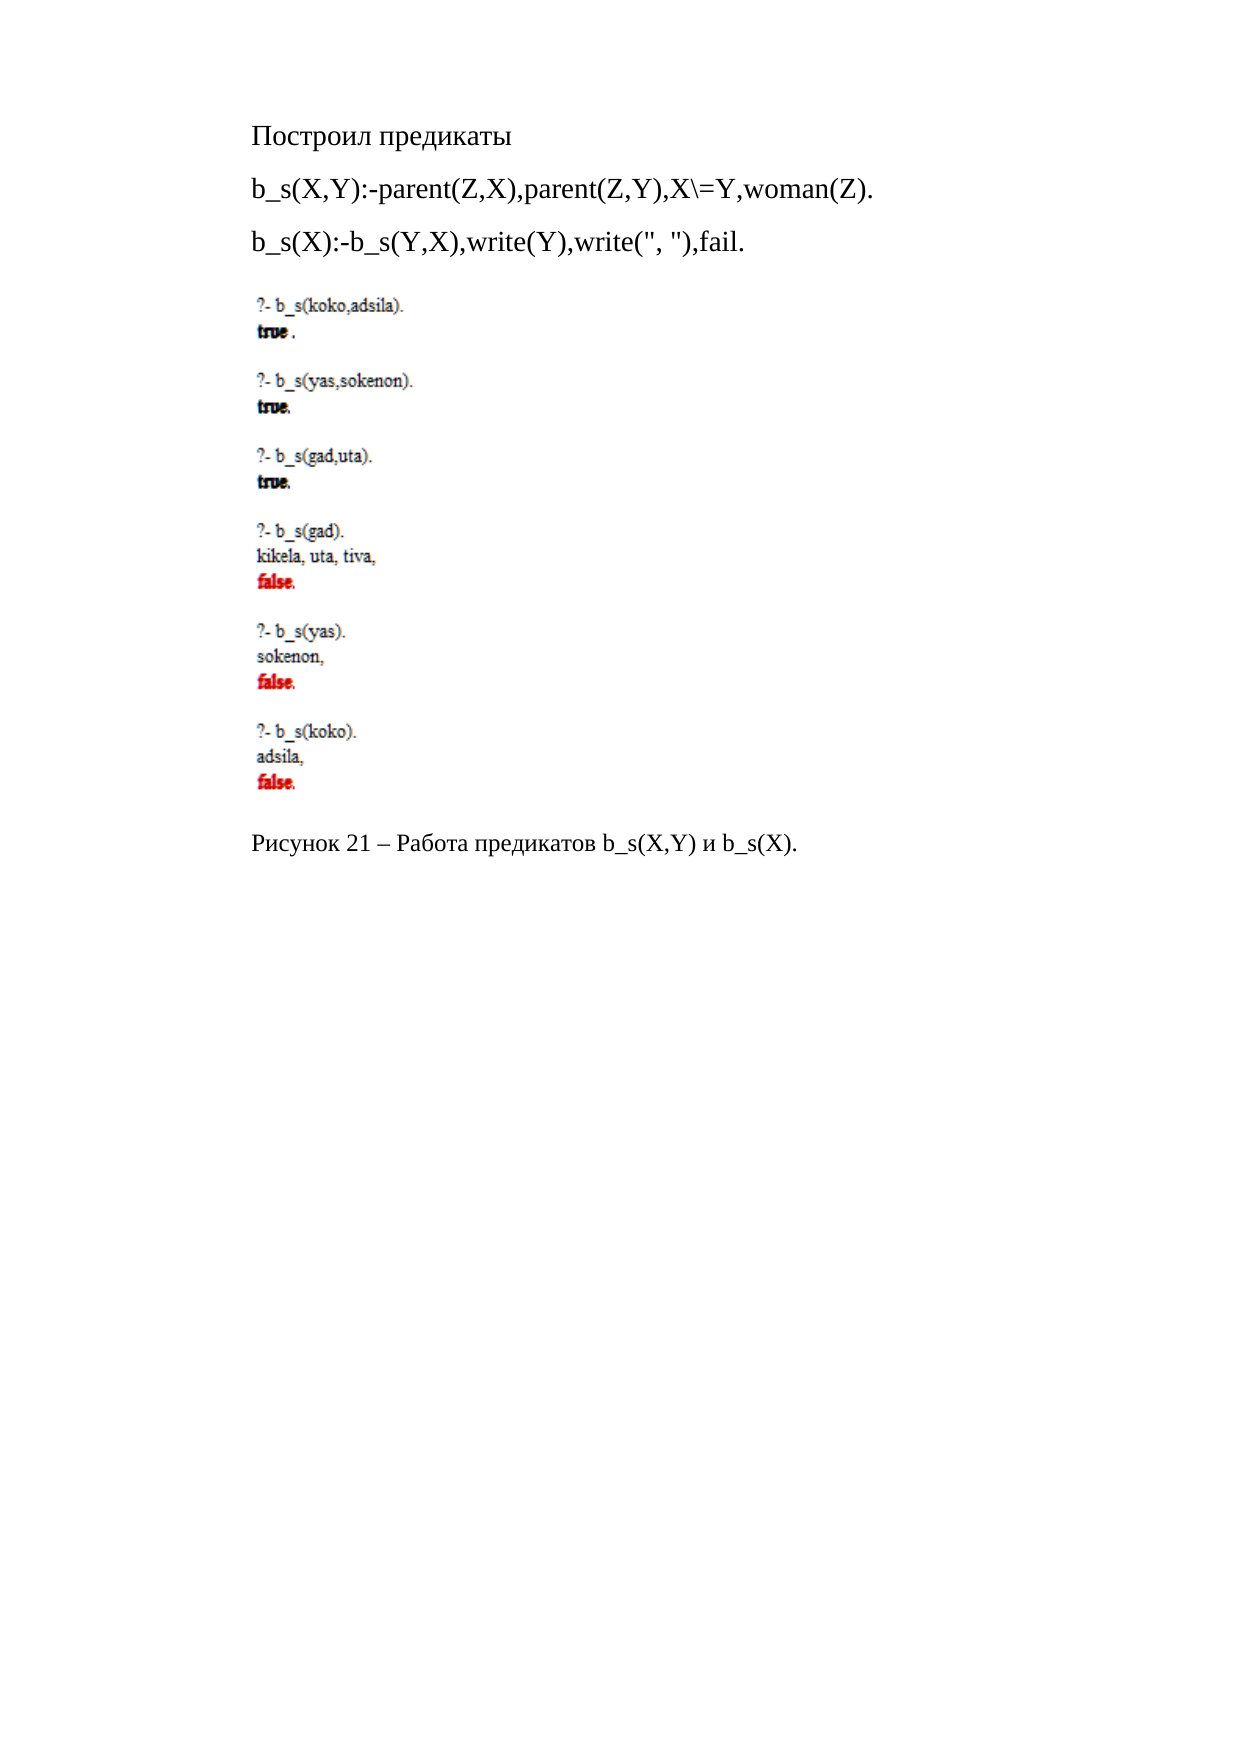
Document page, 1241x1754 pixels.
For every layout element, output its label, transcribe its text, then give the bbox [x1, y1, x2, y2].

text Построил предикаты [177, 118, 1152, 152]
text b_s(X,Y):-parent(Z,X),parent(Z,Y),X\=Y,woman(Z). [177, 171, 1152, 204]
text b_s(X):-b_s(Y,X),write(Y),write(", "),fail. [177, 224, 1152, 257]
text Рисунок 21 – Работа предикатов b_s(X,Y) и b_s(X). [177, 828, 1152, 857]
picture [251, 276, 536, 810]
